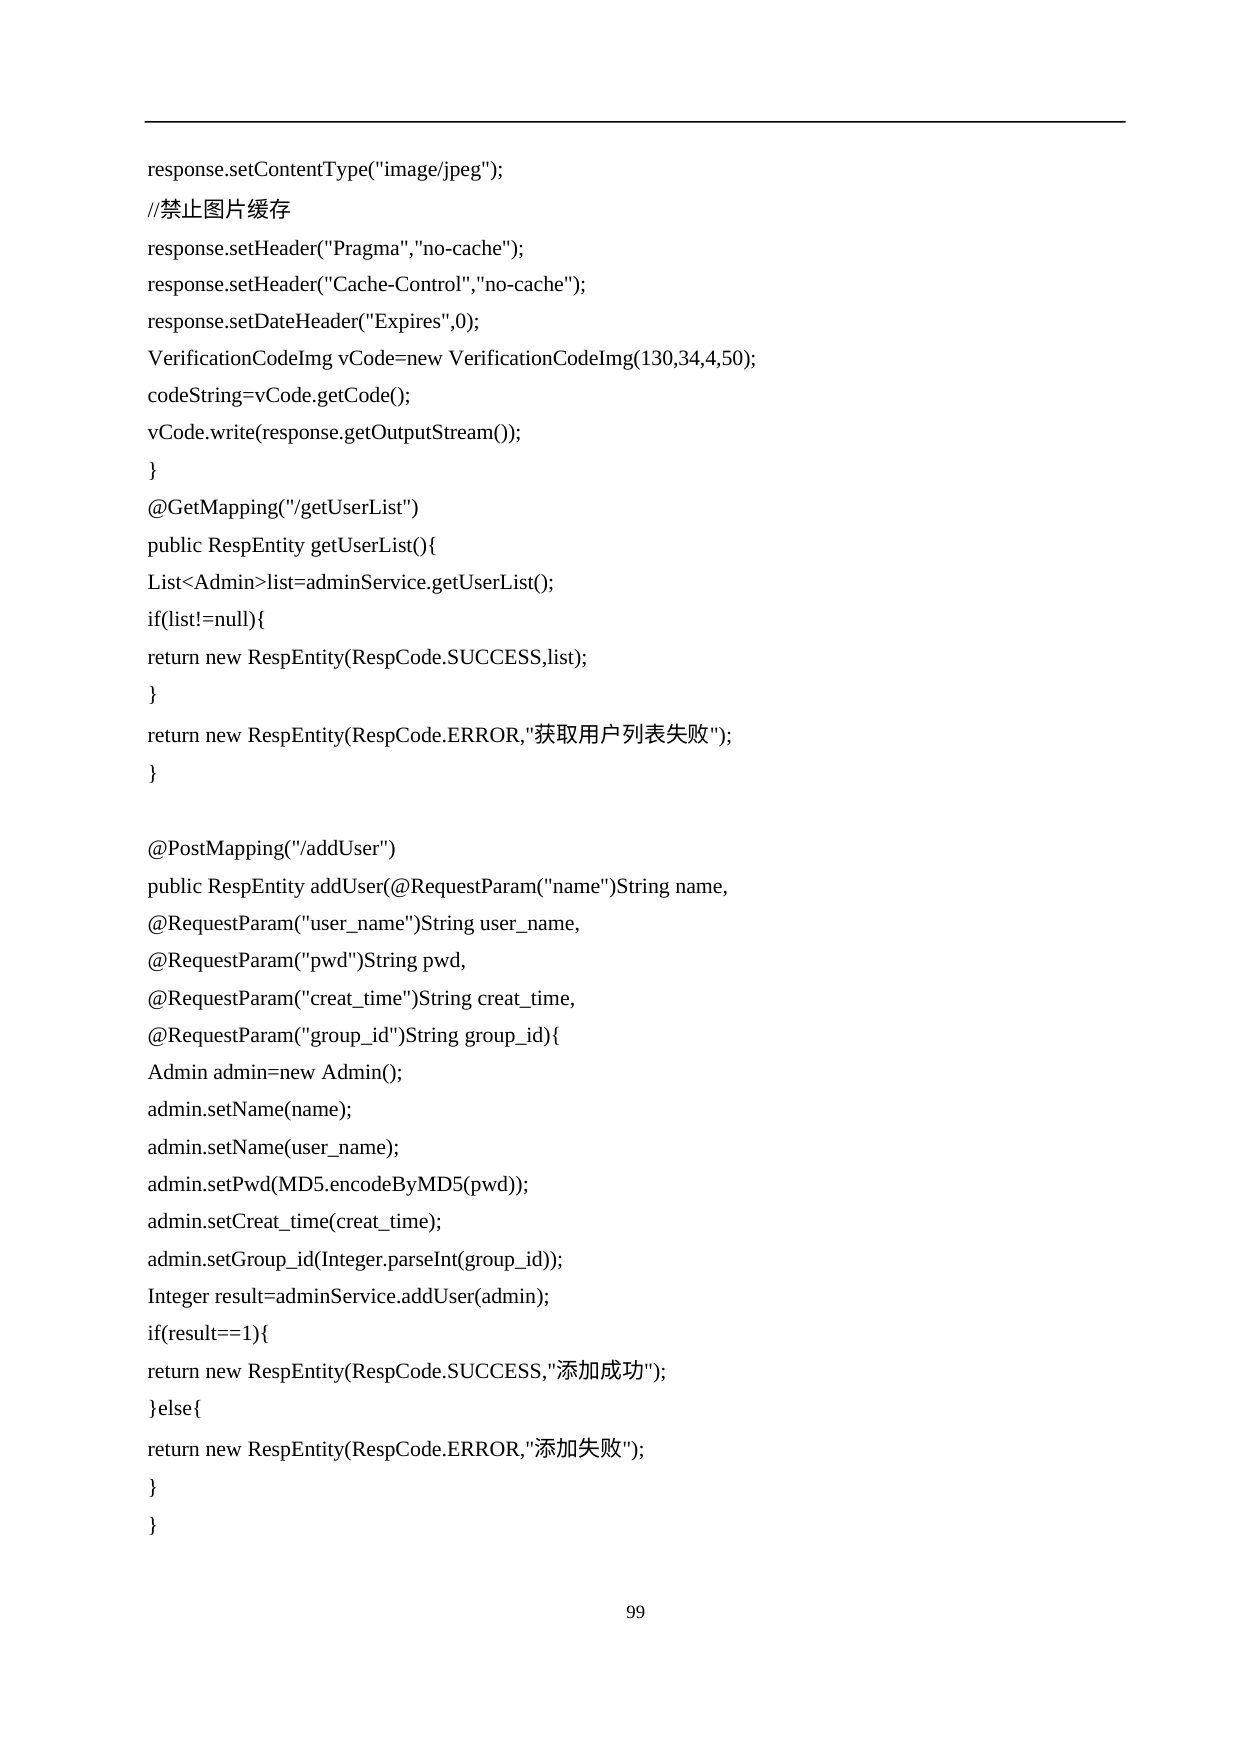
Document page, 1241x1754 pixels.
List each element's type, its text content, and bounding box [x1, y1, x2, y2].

text } [147, 1512, 1184, 1537]
text //禁止图片缓存response.setHeader("Pragma","no-cache"); response.setHeader("Cache-Control","no-cache"); response.setDateHeader("Expires",0); [147, 192, 588, 333]
text @GetMapping("/getUserList") public RespEntity getUserList(){ [147, 494, 451, 557]
text return new RespEntity(RespCode.ERROR,"获取用户列表失败"); [147, 717, 1184, 749]
text public RespEntity addUser(@RequestParam("name")String name, @RequestParam("user_name")String user_name, @RequestParam("pwd")String pwd, @RequestParam("creat_time")String creat_time, @RequestParam("group_id")String group_id){ [147, 873, 730, 1047]
text return new RespEntity(RespCode.SUCCESS,list); [147, 644, 1184, 669]
text } [147, 760, 1184, 785]
text } [147, 457, 1184, 482]
text return new RespEntity(RespCode.SUCCESS,"添加成功"); [147, 1357, 1184, 1384]
text @PostMapping("/addUser") [147, 835, 1184, 860]
text }else{ [147, 1395, 1184, 1421]
text Admin admin=new Admin(); admin.setName(name); admin.setName(user_name); admin.setPwd(MD5.encodeByMD5(pwd)); admin.setCreat_time(creat_time); admin.setGroup_id(Integer.parseInt(group_id)); Integer result=adminService.addUser(admin); if(result==1){ [147, 1059, 570, 1345]
text } [147, 1474, 1184, 1499]
text return new RespEntity(RespCode.ERROR,"添加失败"); [147, 1431, 1184, 1463]
text } [147, 681, 1184, 706]
text response.setContentType("image/jpeg"); [147, 156, 1184, 181]
text List<Admin>list=adminService.getUserList(); if(list!=null){ [147, 569, 556, 631]
text 99 [125, 1601, 1146, 1623]
text VerificationCodeImg vCode=new VerificationCodeImg(130,34,4,50); codeString=vCode.getCode(); vCode.write(response.getOutputStream()); [147, 345, 762, 444]
